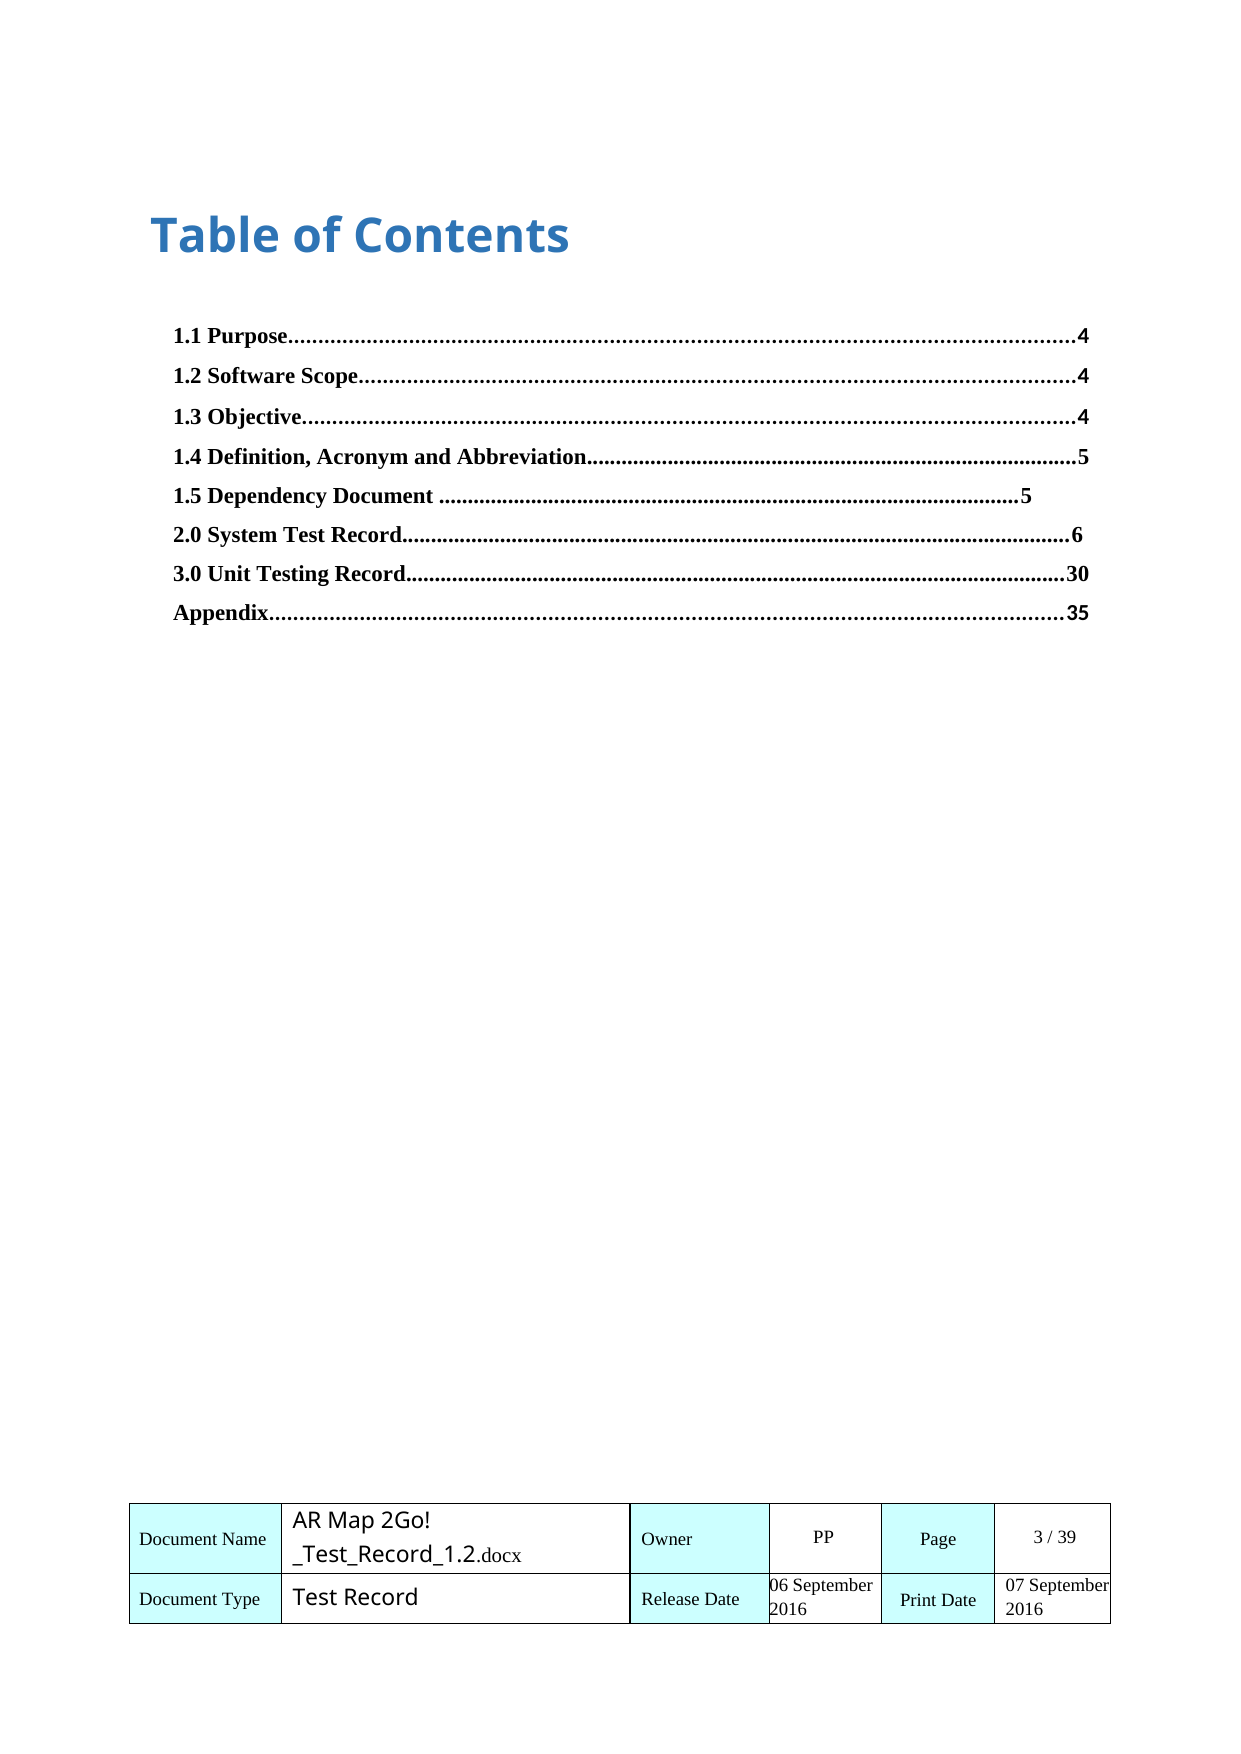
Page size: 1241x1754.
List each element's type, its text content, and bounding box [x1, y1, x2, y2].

text 1.3 Objective 4 [173, 402, 1090, 430]
text 2.0 System Test Record 6 [173, 521, 1090, 547]
text 3.0 Unit Testing Record 30 [173, 560, 1090, 586]
text Appendix 35 [173, 598, 1090, 627]
text 1.5 Dependency Document 5 [173, 482, 1090, 508]
text 1.1 Purpose 4 [173, 321, 1090, 349]
text 1.4 Definition, Acronym and Abbreviation 5 [173, 443, 1090, 469]
text 1.2 Software Scope 4 [173, 362, 1090, 390]
subtitle Table of Contents [150, 201, 1090, 266]
